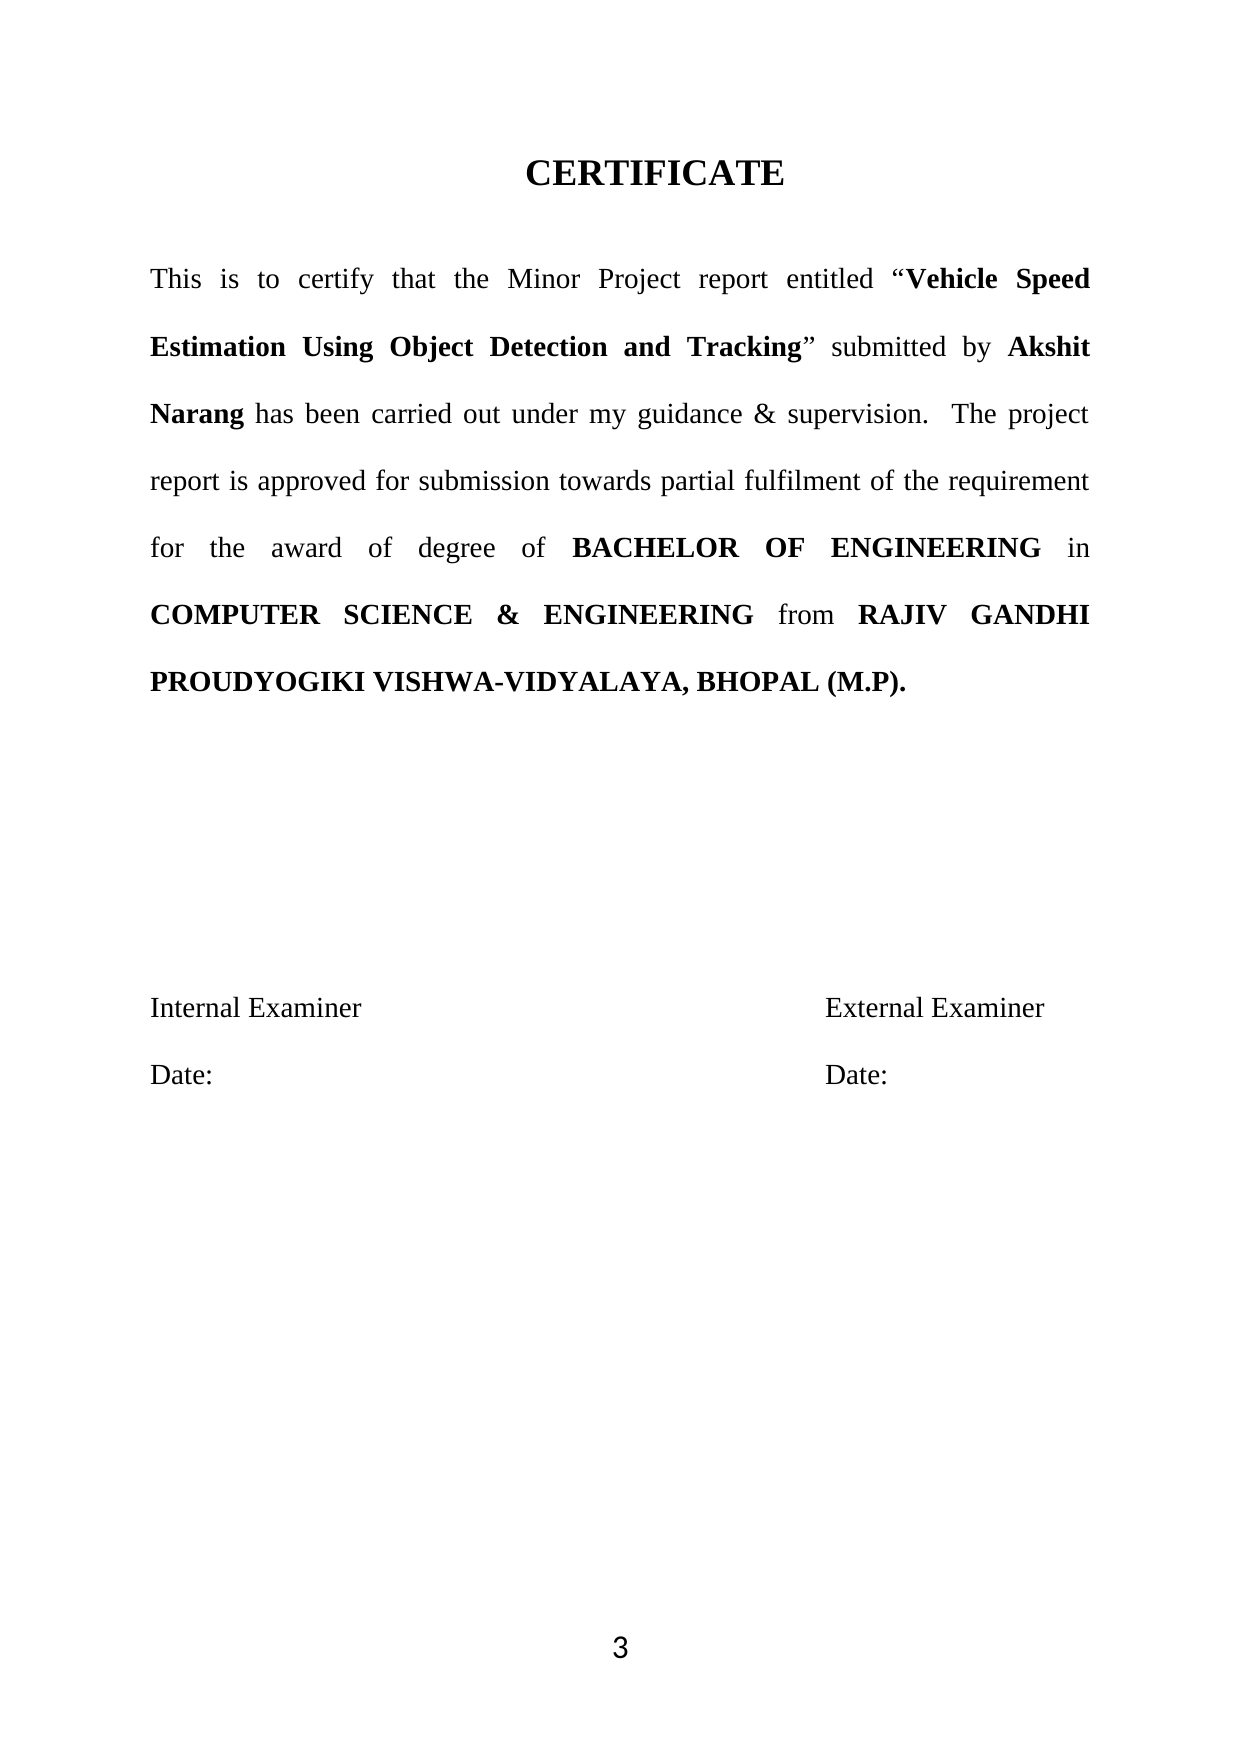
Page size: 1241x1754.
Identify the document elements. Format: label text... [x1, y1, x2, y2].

text Internal Examiner External Examiner [150, 990, 1090, 1023]
subtitle CERTIFICATE [450, 150, 1090, 193]
text Date: Date: [150, 1023, 1090, 1091]
text This is to certify that the Minor Project report entitled “Vehicle Speed Estimation Using Object Detection and Tracking” submitted by Akshit Narang has been carried out under my guidance & supervision. The project report is approved for submission towards partial fulfilment of the requirement for the award of degree of BACHELOR OF ENGINEERING in COMPUTER SCIENCE & ENGINEERING from RAJIV GANDHI PROUDYOGIKI VISHWA-VIDYALAYA, BHOPAL (M.P). [150, 262, 1090, 698]
